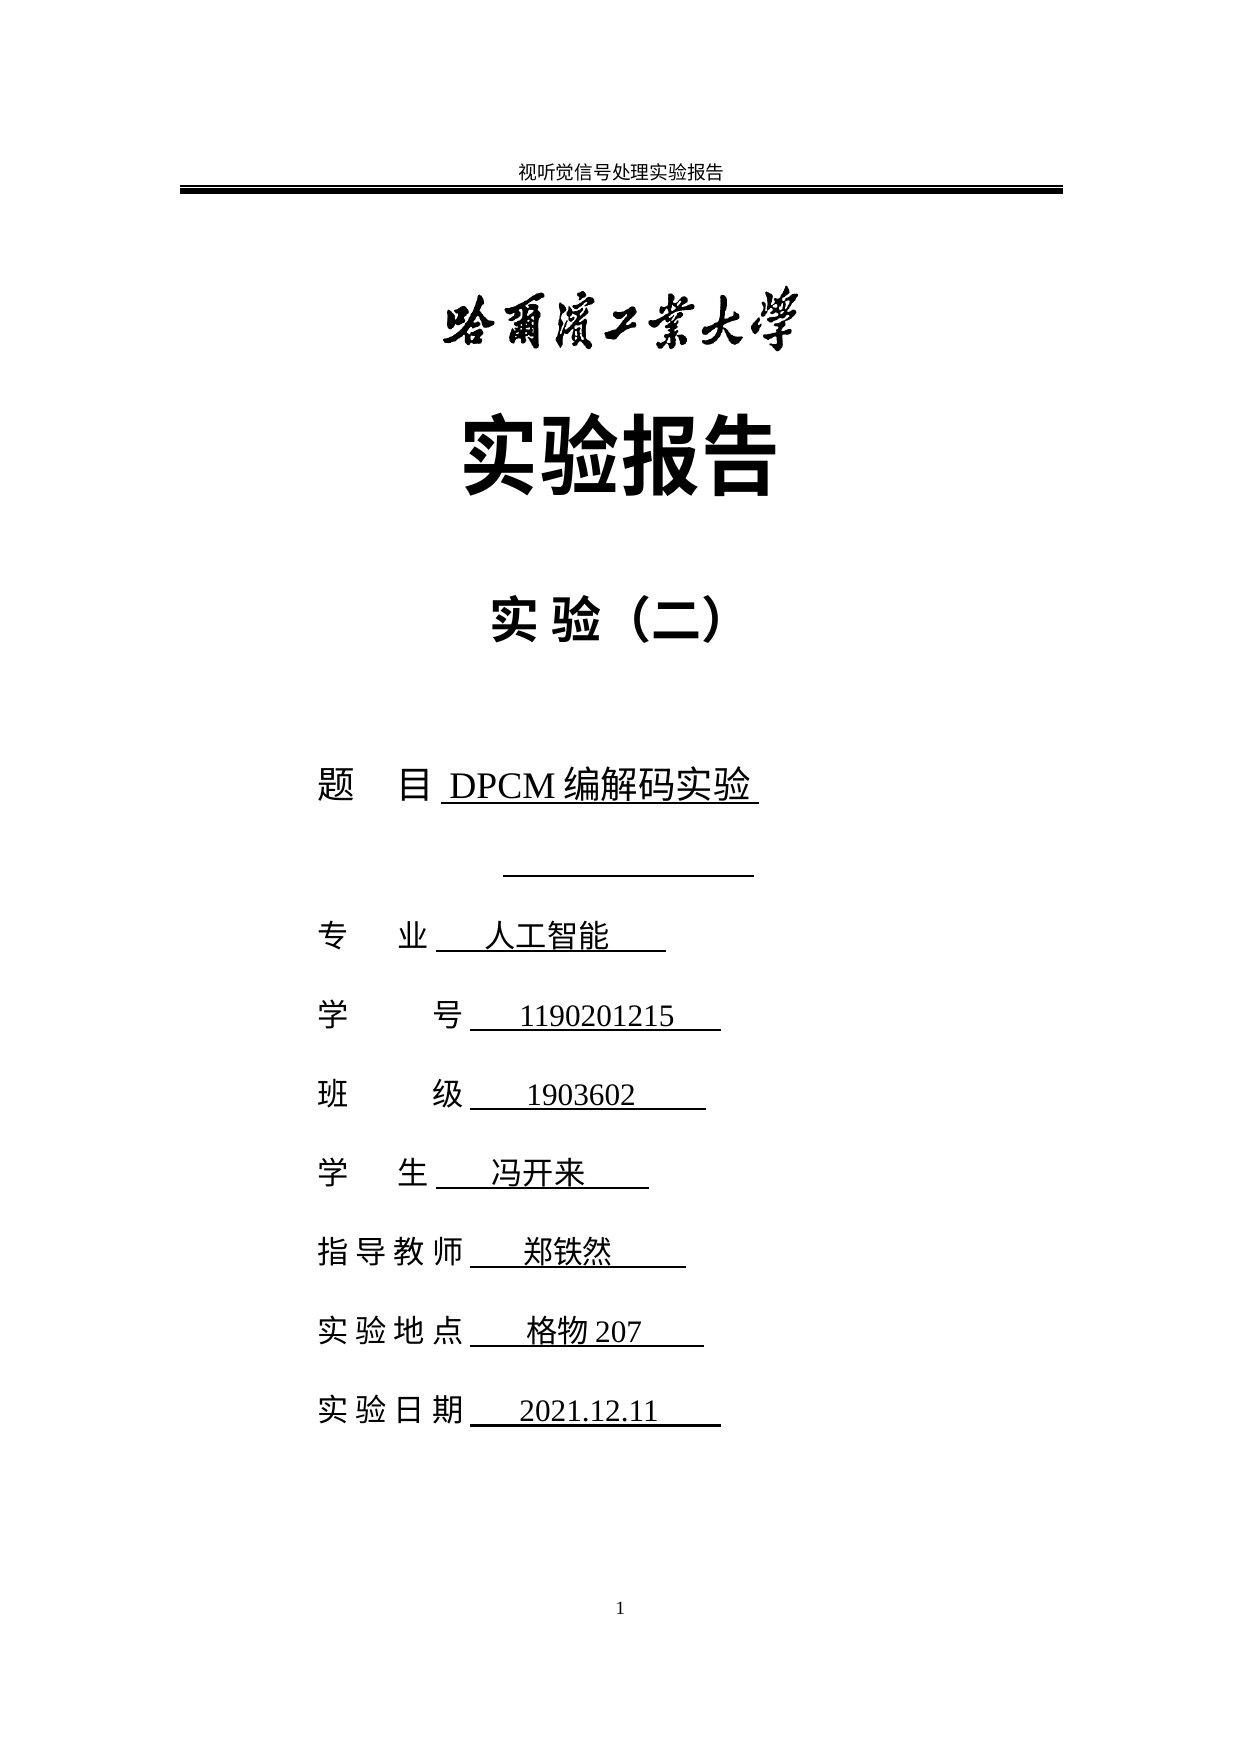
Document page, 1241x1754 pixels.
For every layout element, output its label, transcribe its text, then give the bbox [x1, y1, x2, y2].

text 实 验（二） [177, 581, 1063, 653]
text 指 导 教 师 郑铁然 [177, 1227, 1063, 1273]
text 实 验 地 点 格物207 [177, 1306, 1063, 1352]
text 实验报告 [177, 387, 1063, 513]
text 班 级 1903602 [177, 1069, 1063, 1114]
text 题 目 DPCM编解码实验 [177, 755, 1063, 809]
picture [432, 284, 809, 355]
text 学 号 1190201215 [177, 990, 1063, 1035]
text 实 验 日 期 2021.12.11 [177, 1386, 1063, 1431]
text 专 业 人工智能 [177, 911, 1063, 956]
text 学 生 冯开来 [177, 1148, 1063, 1193]
